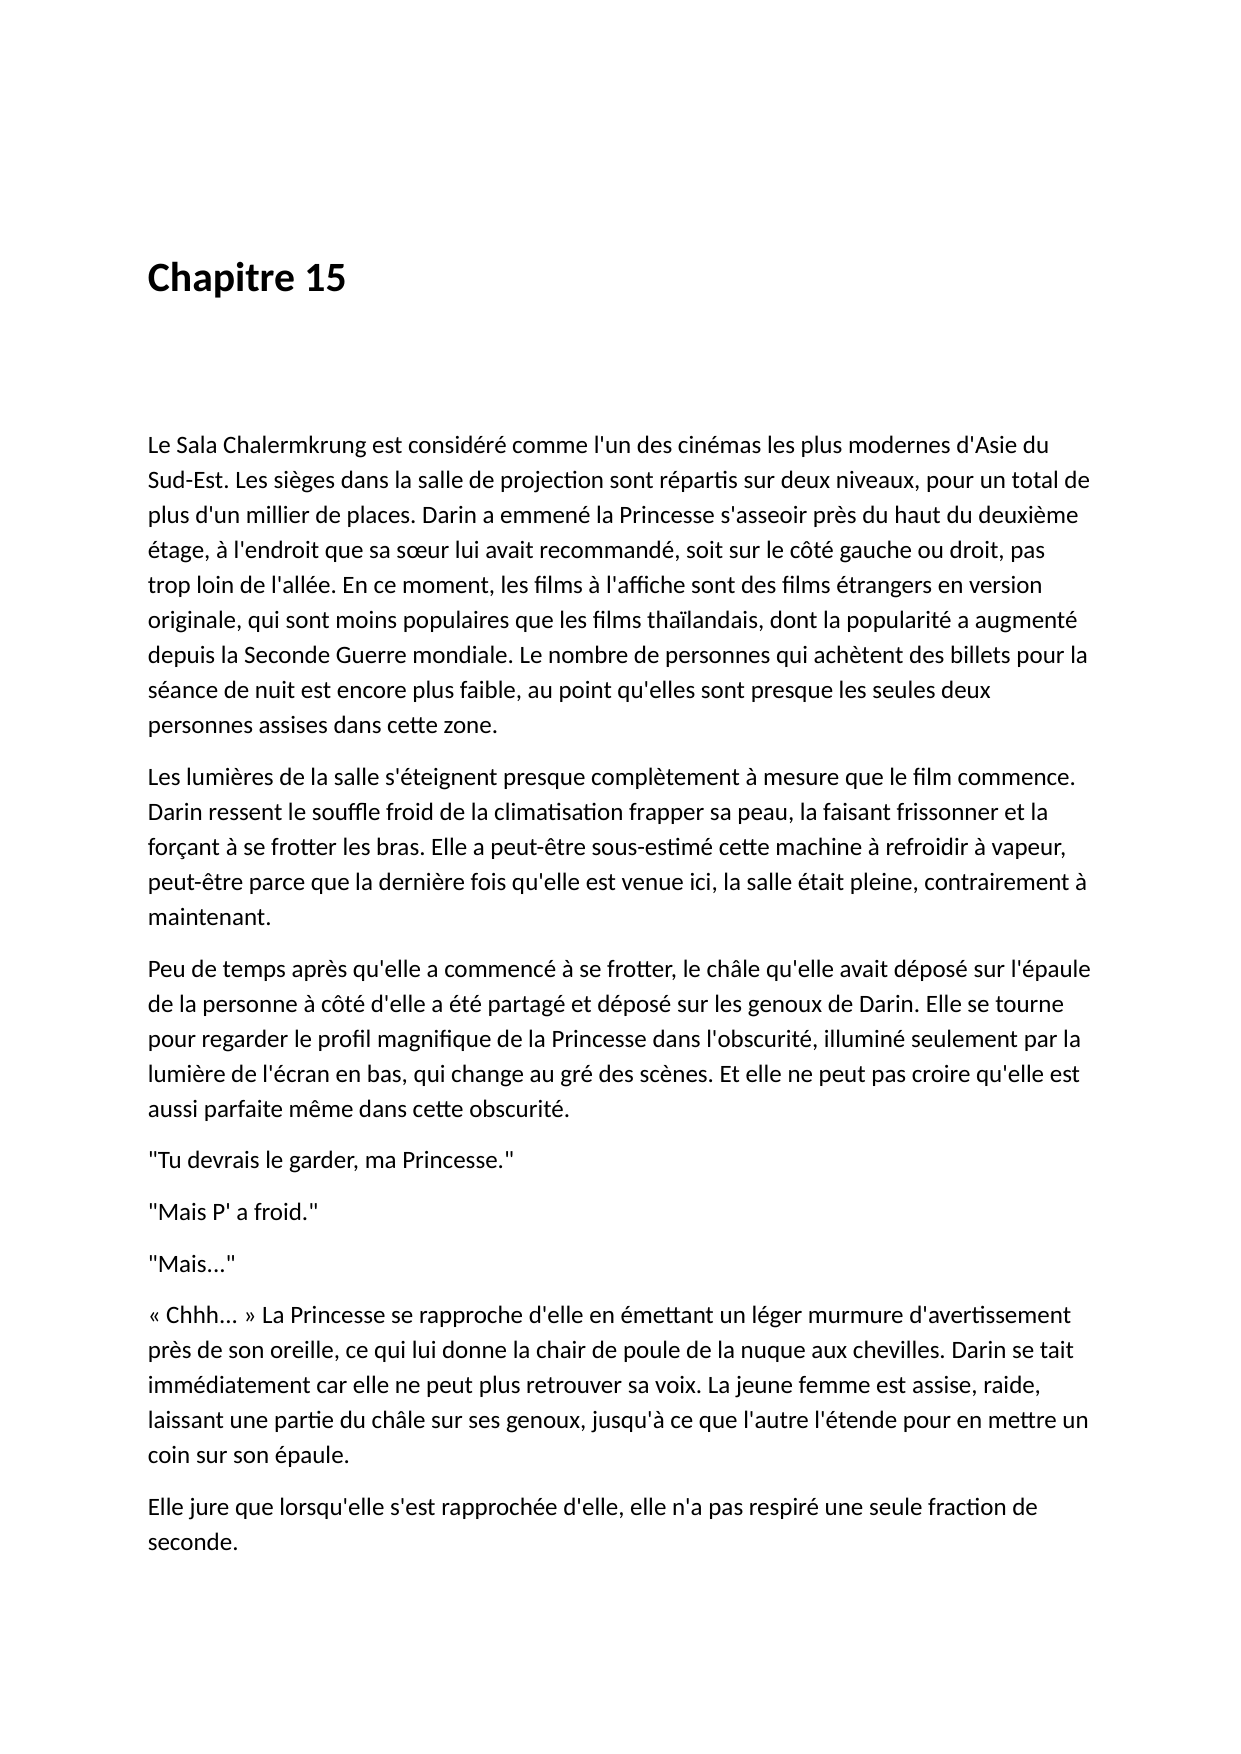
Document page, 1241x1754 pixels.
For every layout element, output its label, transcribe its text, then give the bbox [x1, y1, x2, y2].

text Les lumières de la salle s'éteignent presque complètement à mesure que le film commence. Darin ressent le souffle froid de la climatisation frapper sa peau, la faisant frissonner et la forçant à se frotter les bras. Elle a peut-être sous-estimé cette machine à refroidir à vapeur, peut-être parce que la dernière fois qu'elle est venue ici, la salle était pleine, contrairement à maintenant. [148, 761, 1093, 932]
text Le Sala Chalermkrung est considéré comme l'un des cinémas les plus modernes d'Asie du Sud-Est. Les sièges dans la salle de projection sont répartis sur deux niveaux, pour un total de plus d'un millier de places. Darin a emmené la Princesse s'asseoir près du haut du deuxième étage, à l'endroit que sa sœur lui avait recommandé, soit sur le côté gauche ou droit, pas trop loin de l'allée. En ce moment, les films à l'affiche sont des films étrangers en version originale, qui sont moins populaires que les films thaïlandais, dont la popularité a augmenté depuis la Seconde Guerre mondiale. Le nombre de personnes qui achètent des billets pour la séance de nuit est encore plus faible, au point qu'elles sont presque les seules deux personnes assises dans cette zone. [148, 429, 1093, 740]
text Elle jure que lorsqu'elle s'est rapprochée d'elle, elle n'a pas respiré une seule fraction de seconde. [148, 1491, 1093, 1557]
text "Mais..." [148, 1248, 1093, 1278]
text Chapitre 15 [148, 251, 1093, 302]
text Peu de temps après qu'elle a commencé à se frotter, le châle qu'elle avait déposé sur l'épaule de la personne à côté d'elle a été partagé et déposé sur les genoux de Darin. Elle se tourne pour regarder le profil magnifique de la Princesse dans l'obscurité, illuminé seulement par la lumière de l'écran en bas, qui change au gré des scènes. Et elle ne peut pas croire qu'elle est aussi parfaite même dans cette obscurité. [148, 953, 1093, 1123]
text « Chhh... » La Princesse se rapproche d'elle en émettant un léger murmure d'avertissement près de son oreille, ce qui lui donne la chair de poule de la nuque aux chevilles. Darin se tait immédiatement car elle ne peut plus retrouver sa voix. La jeune femme est assise, raide, laissant une partie du châle sur ses genoux, jusqu'à ce que l'autre l'étende pour en mettre un coin sur son épaule. [148, 1299, 1093, 1470]
text "Tu devrais le garder, ma Princesse." [148, 1144, 1093, 1175]
text "Mais P' a froid." [148, 1196, 1093, 1227]
